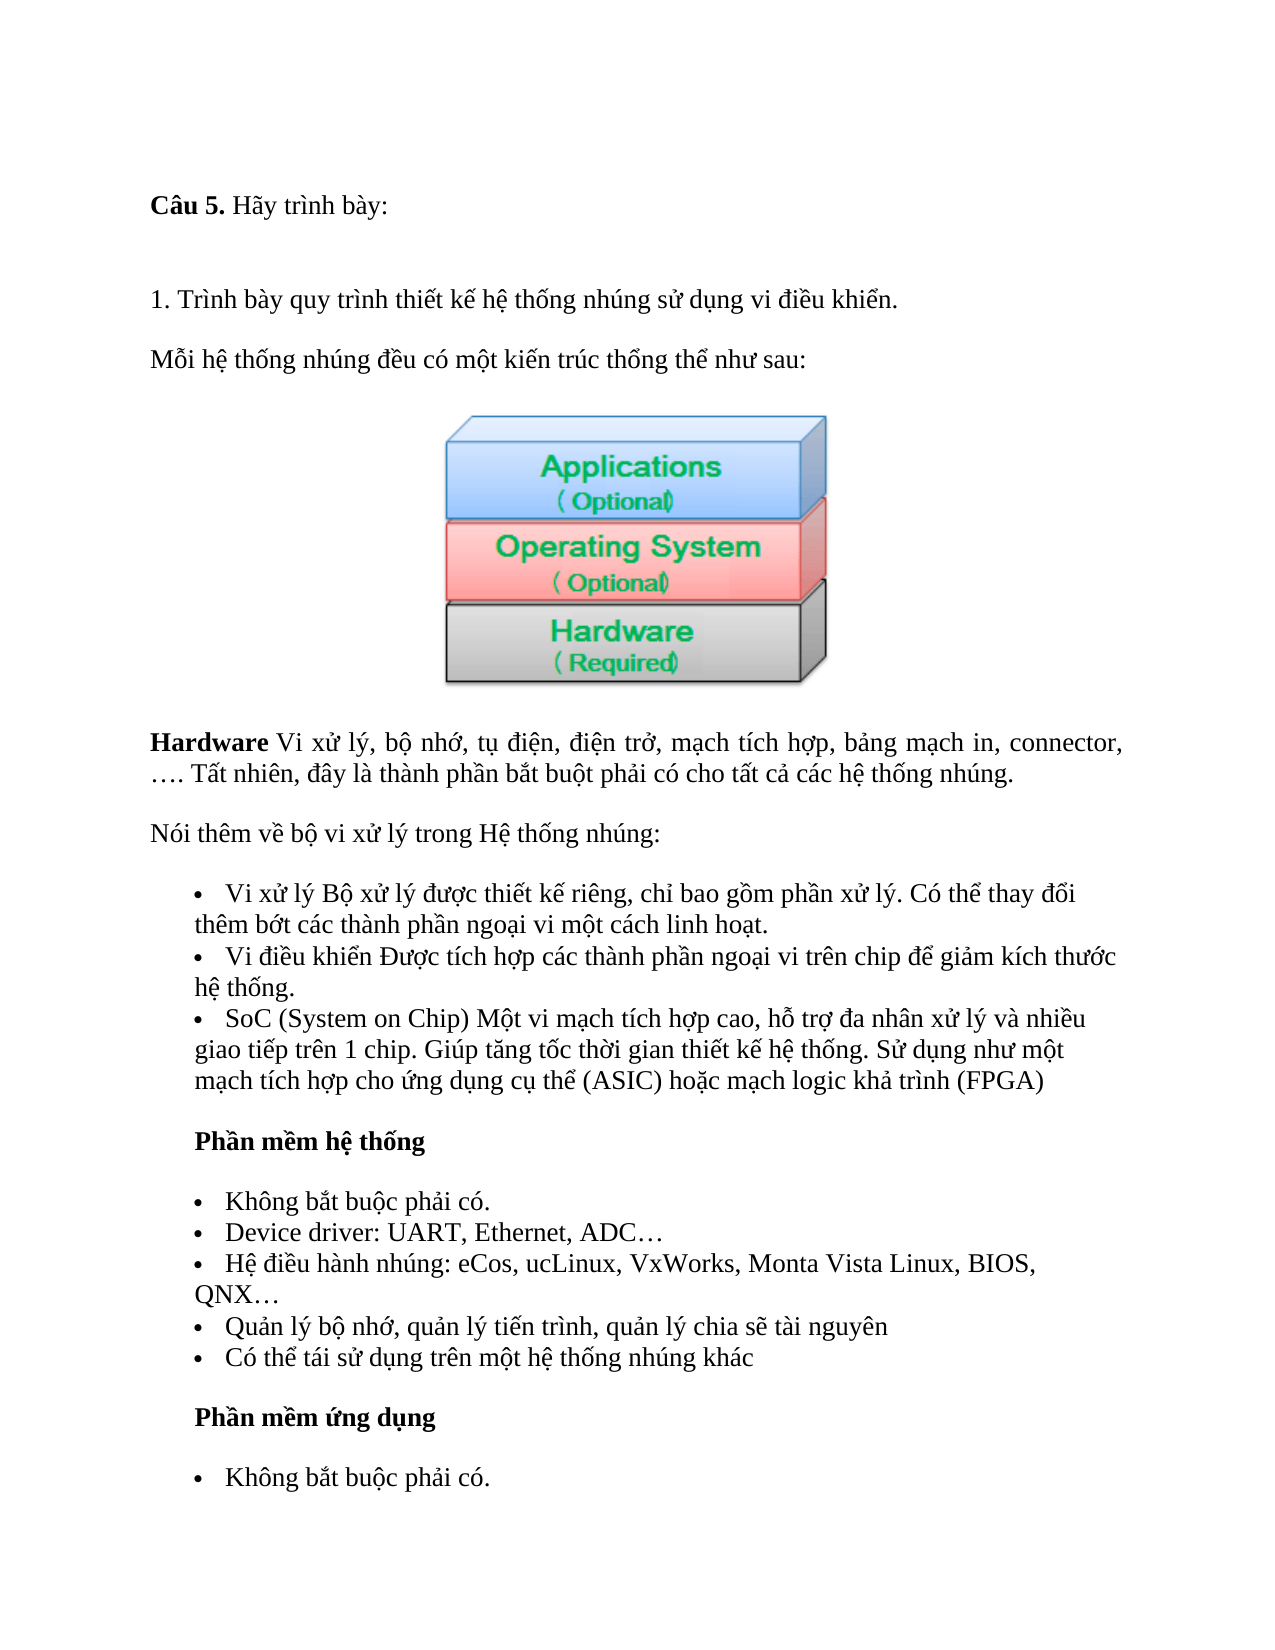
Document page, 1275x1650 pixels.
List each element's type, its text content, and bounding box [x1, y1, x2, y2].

list Hệ điều hành nhúng: eCos, ucLinux, VxWorks, Monta Vista Linux, BIOS, QNX… [194, 1247, 1125, 1309]
subtitle 1. Trình bày quy trình thiết kế hệ thống nhúng sử dụng vi điều khiển. [150, 252, 1125, 314]
text Phần mềm ứng dụng [194, 1401, 1125, 1432]
list Vi điều khiển Được tích hợp các thành phần ngoại vi trên chip để giảm kích thước hệ thống. [194, 940, 1125, 1002]
text Hardware Vi xử lý, bộ nhớ, tụ điện, điện trở, mạch tích hợp, bảng mạch in, connector, …. Tất nhiên, đây là thành phần bắt buột phải có cho tất cả các hệ thống nhúng. [150, 726, 1125, 788]
text Phần mềm hệ thống [194, 1125, 1125, 1156]
list Không bắt buộc phải có. [194, 1461, 1125, 1492]
list Quản lý bộ nhớ, quản lý tiến trình, quản lý chia sẽ tài nguyên [194, 1309, 1125, 1341]
list Vi xử lý Bộ xử lý được thiết kế riêng, chỉ bao gồm phần xử lý. Có thể thay đổi thêm bớt các thành phần ngoại vi một cách linh hoạt. [194, 877, 1125, 940]
picture [432, 403, 843, 695]
text Mỗi hệ thống nhúng đều có một kiến trúc thổng thể như sau: [150, 343, 1125, 374]
list SoC (System on Chip) Một vi mạch tích hợp cao, hỗ trợ đa nhân xử lý và nhiều giao tiếp trên 1 chip. Giúp tăng tốc thời gian thiết kế hệ thống. Sử dụng như một mạch tích hợp cho ứng dụng cụ thể (ASIC) hoặc mạch logic khả trình (FPGA) [194, 1002, 1125, 1096]
text Nói thêm về bộ vi xử lý trong Hệ thống nhúng: [150, 817, 1125, 848]
subtitle Câu 5. Hãy trình bày: [150, 150, 1125, 220]
list Device driver: UART, Ethernet, ADC… [194, 1216, 1125, 1247]
list Không bắt buộc phải có. [194, 1185, 1125, 1216]
list Có thể tái sử dụng trên một hệ thống nhúng khác [194, 1341, 1125, 1372]
